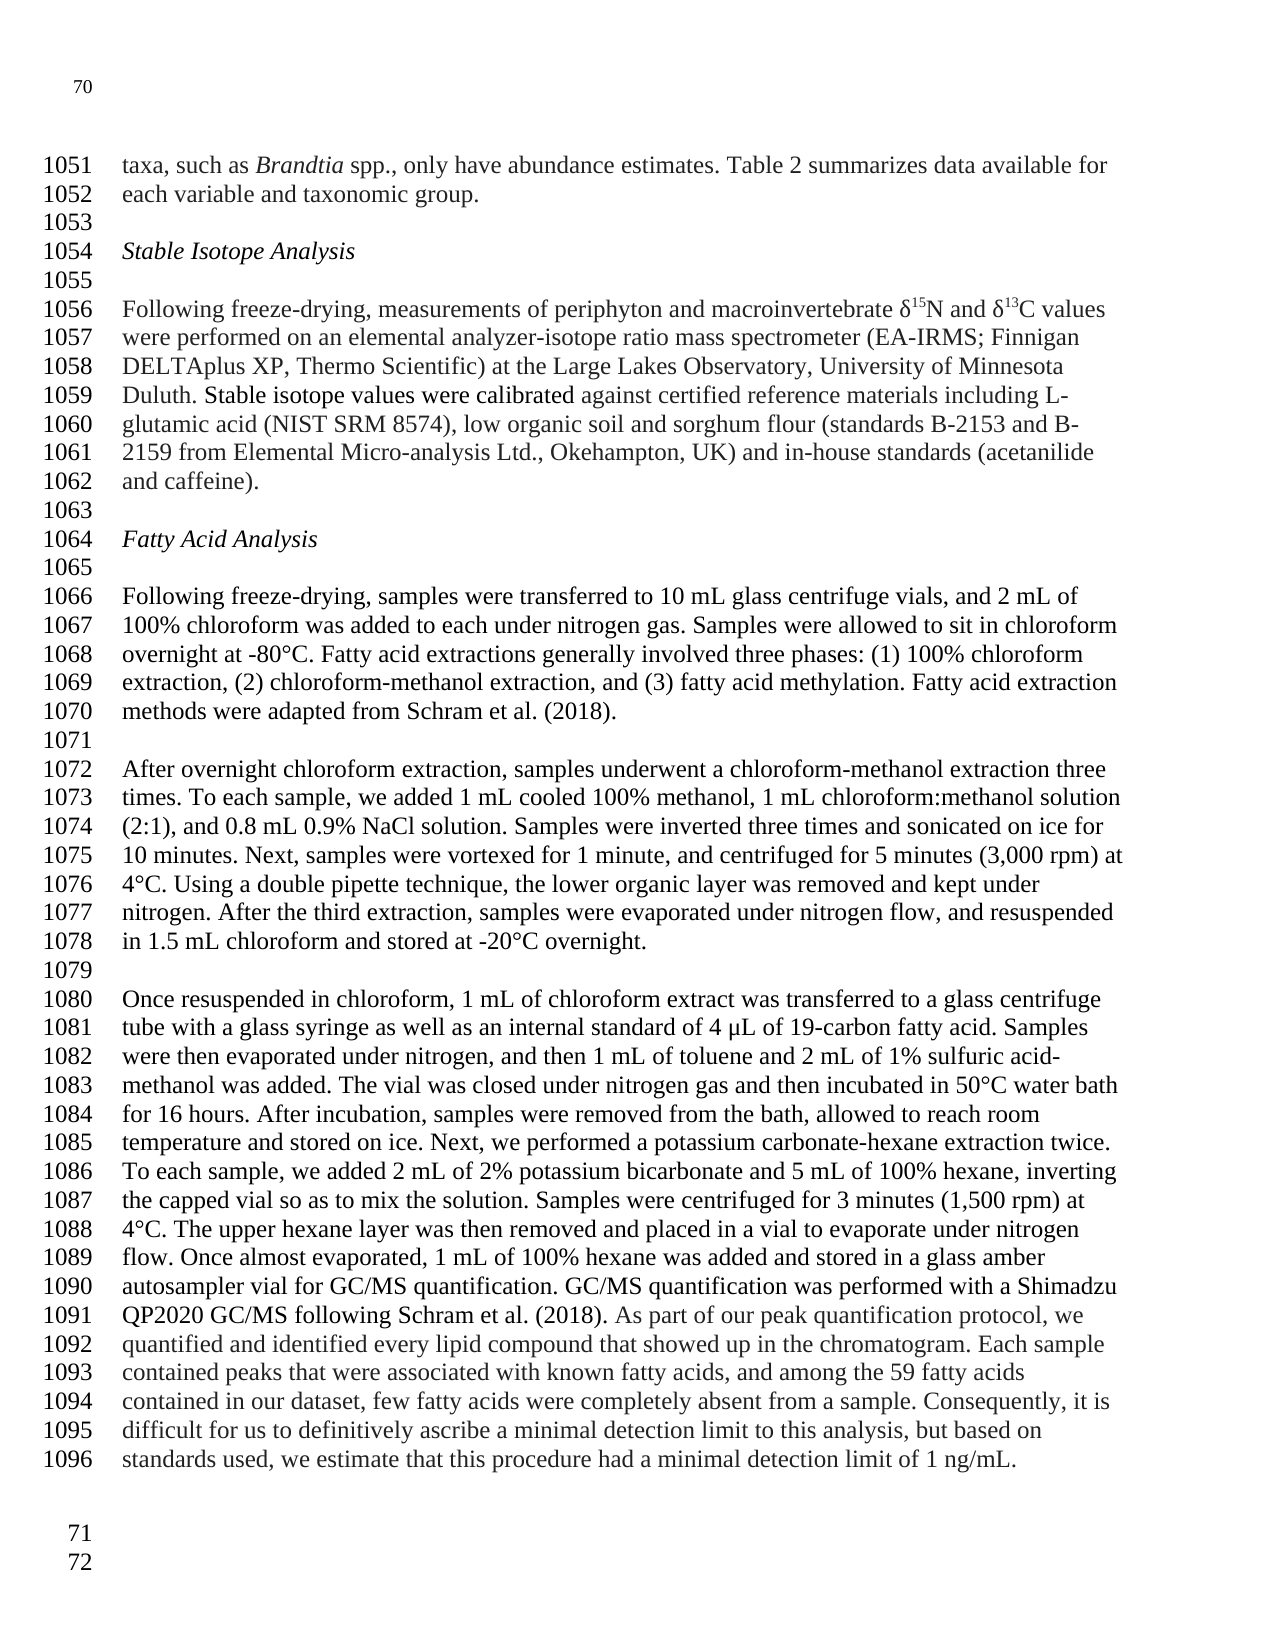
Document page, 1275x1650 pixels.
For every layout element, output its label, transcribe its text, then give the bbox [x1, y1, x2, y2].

text Following freeze-drying, measurements of periphyton and macroinvertebrate δ15N and δ13C values were performed on an elemental analyzer-isotope ratio mass spectrometer (EA-IRMS; Finnigan DELTAplus XP, Thermo Scientific) at the Large Lakes Observatory, University of Minnesota Duluth. Stable isotope values were calibrated against certified reference materials including L-glutamic acid (NIST SRM 8574), low organic soil and sorghum flour (standards B-2153 and B-2159 from Elemental Micro-analysis Ltd., Okehampton, UK) and in-house standards (acetanilide and caffeine). [122, 294, 1125, 495]
text Fatty Acid Analysis [122, 524, 1125, 552]
text Stable Isotope Analysis [122, 236, 1125, 265]
text After overnight chloroform extraction, samples underwent a chloroform-methanol extraction three times. To each sample, we added 1 mL cooled 100% methanol, 1 mL chloroform:methanol solution (2:1), and 0.8 mL 0.9% NaCl solution. Samples were inverted three times and sonicated on ice for 10 minutes. Next, samples were vortexed for 1 minute, and centrifuged for 5 minutes (3,000 rpm) at 4°C. Using a double pipette technique, the lower organic layer was removed and kept under nitrogen. After the third extraction, samples were evaporated under nitrogen flow, and resuspended in 1.5 mL chloroform and stored at -20°C overnight. [122, 754, 1125, 955]
text Following freeze-drying, samples were transferred to 10 mL glass centrifuge vials, and 2 mL of 100% chloroform was added to each under nitrogen gas. Samples were allowed to sit in chloroform overnight at -80°C. Fatty acid extractions generally involved three phases: (1) 100% chloroform extraction, (2) chloroform-methanol extraction, and (3) fatty acid methylation. Fatty acid extraction methods were adapted from Schram et al. (2018). [122, 581, 1125, 725]
